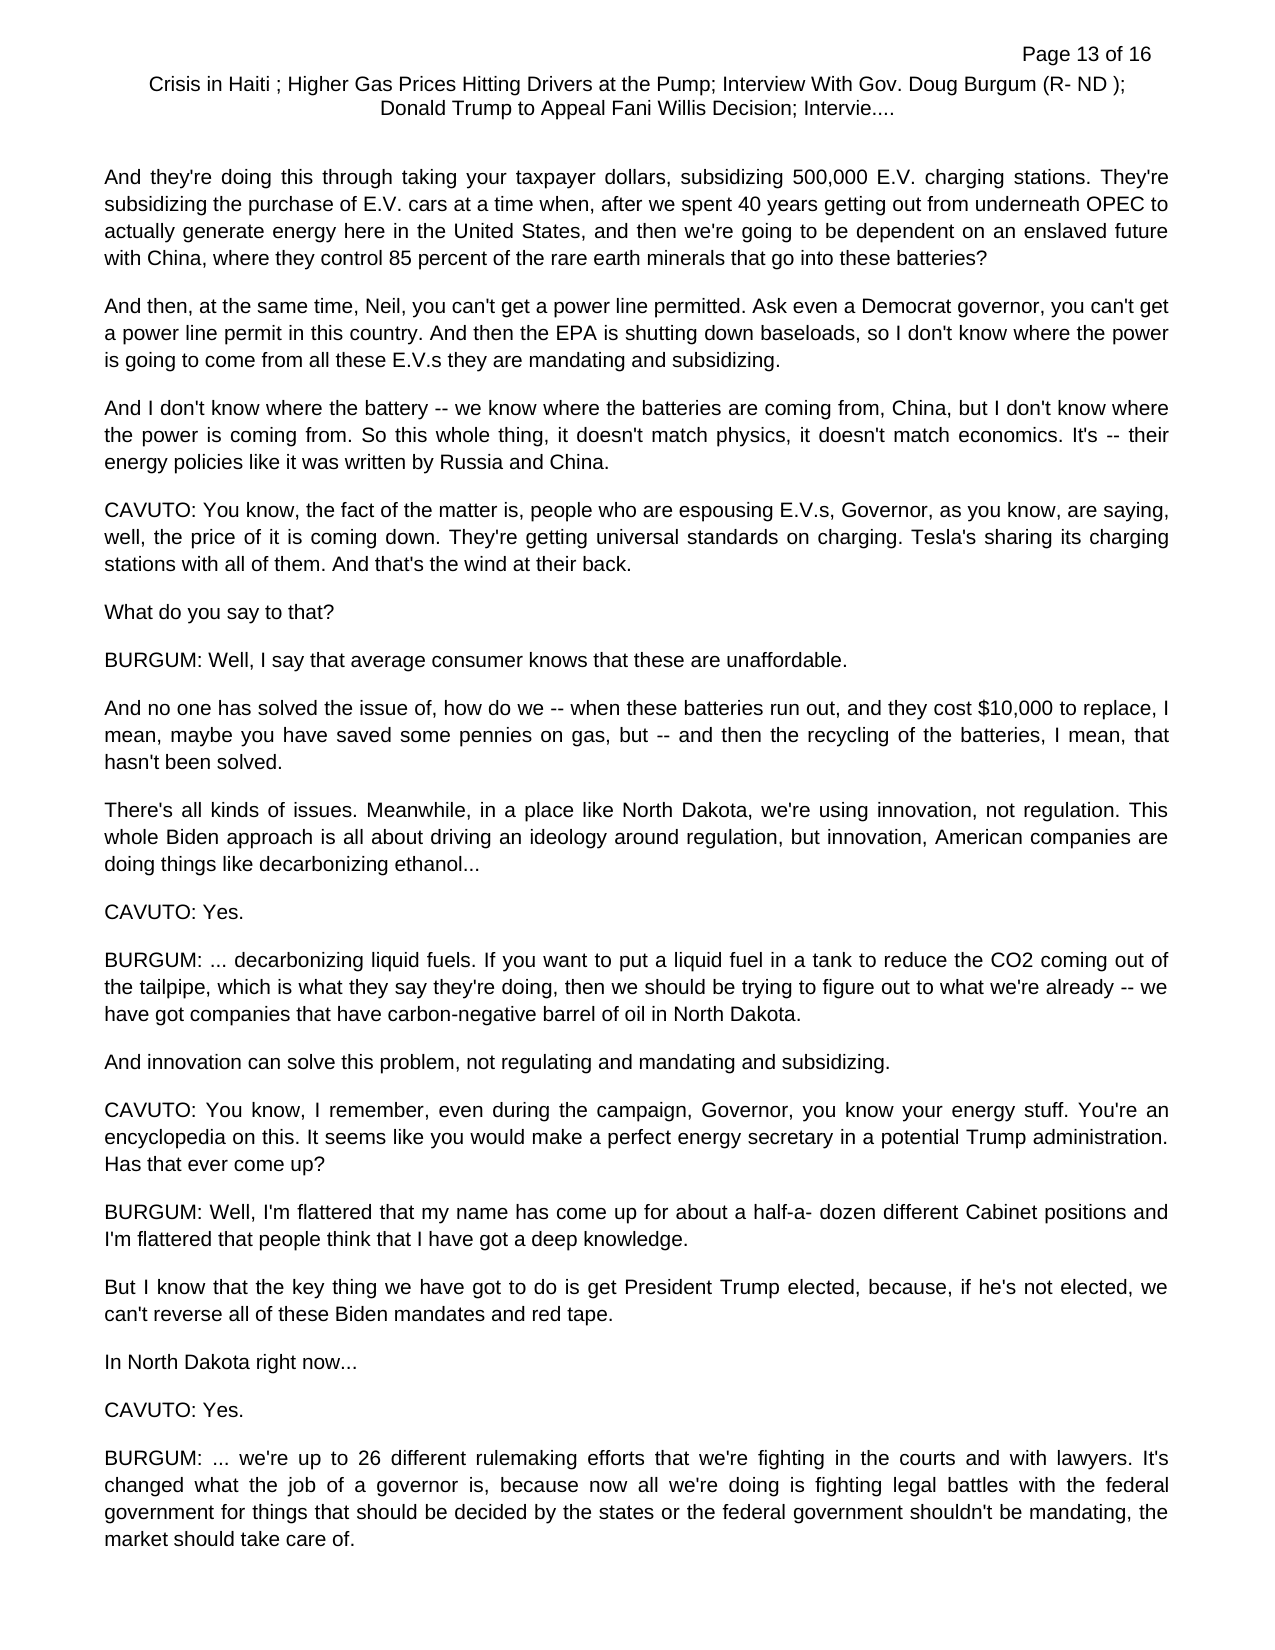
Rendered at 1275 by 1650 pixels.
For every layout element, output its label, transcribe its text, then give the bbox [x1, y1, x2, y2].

text But I know that the key thing we have got to do is get President Trump elected, because, if he's not elected, we can't reverse all of these Biden mandates and red tape. [104, 1272, 1171, 1326]
text BURGUM: ... we're up to 26 different rulemaking efforts that we're fighting in the courts and with lawyers. It's changed what the job of a governor is, because now all we're doing is fighting legal battles with the federal government for things that should be decided by the states or the federal government shouldn't be mandating, the market should take care of. [104, 1443, 1171, 1551]
text CAVUTO: Yes. [104, 897, 1171, 924]
text What do you say to that? [104, 597, 1171, 624]
text And no one has solved the issue of, how do we -- when these batteries run out, and they cost $10,000 to replace, I mean, maybe you have saved some pennies on gas, but -- and then the recycling of the batteries, I mean, that hasn't been solved. [104, 693, 1171, 774]
text And innovation can solve this problem, not regulating and mandating and subsidizing. [104, 1047, 1171, 1074]
text There's all kinds of issues. Meanwhile, in a place like North Dakota, we're using innovation, not regulation. This whole Biden approach is all about driving an ideology around regulation, but innovation, American companies are doing things like decarbonizing ethanol... [104, 795, 1171, 876]
text And they're doing this through taking your taxpayer dollars, subsidizing 500,000 E.V. charging stations. They're subsidizing the purchase of E.V. cars at a time when, after we spent 40 years getting out from underneath OPEC to actually generate energy here in the United States, and then we're going to be dependent on an enslaved future with China, where they control 85 percent of the rare earth minerals that go into these batteries? [104, 161, 1171, 270]
text CAVUTO: Yes. [104, 1395, 1171, 1422]
text And then, at the same time, Neil, you can't get a power line permitted. Ask even a Democrat governor, you can't get a power line permit in this country. And then the EPA is shutting down baseloads, so I don't know where the power is going to come from all these E.V.s they are mandating and subsidizing. [104, 291, 1171, 372]
text And I don't know where the battery -- we know where the batteries are coming from, China, but I don't know where the power is coming from. So this whole thing, it doesn't match physics, it doesn't match economics. It's -- their energy policies like it was written by Russia and China. [104, 393, 1171, 474]
text BURGUM: Well, I say that average consumer knows that these are unaffordable. [104, 645, 1171, 672]
text BURGUM: ... decarbonizing liquid fuels. If you want to put a liquid fuel in a tank to reduce the CO2 coming out of the tailpipe, which is what they say they're doing, then we should be trying to figure out to what we're already -- we have got companies that have carbon-negative barrel of oil in North Dakota. [104, 945, 1171, 1026]
text CAVUTO: You know, I remember, even during the campaign, Governor, you know your energy stuff. You're an encyclopedia on this. It seems like you would make a perfect energy secretary in a potential Trump administration. Has that ever come up? [104, 1095, 1171, 1176]
text CAVUTO: You know, the fact of the matter is, people who are espousing E.V.s, Governor, as you know, are saying, well, the price of it is coming down. They're getting universal standards on charging. Tesla's sharing its charging stations with all of them. And that's the wind at their back. [104, 495, 1171, 576]
text In North Dakota right now... [104, 1347, 1171, 1374]
text BURGUM: Well, I'm flattered that my name has come up for about a half-a- dozen different Cabinet positions and I'm flattered that people think that I have got a deep knowledge. [104, 1197, 1171, 1251]
